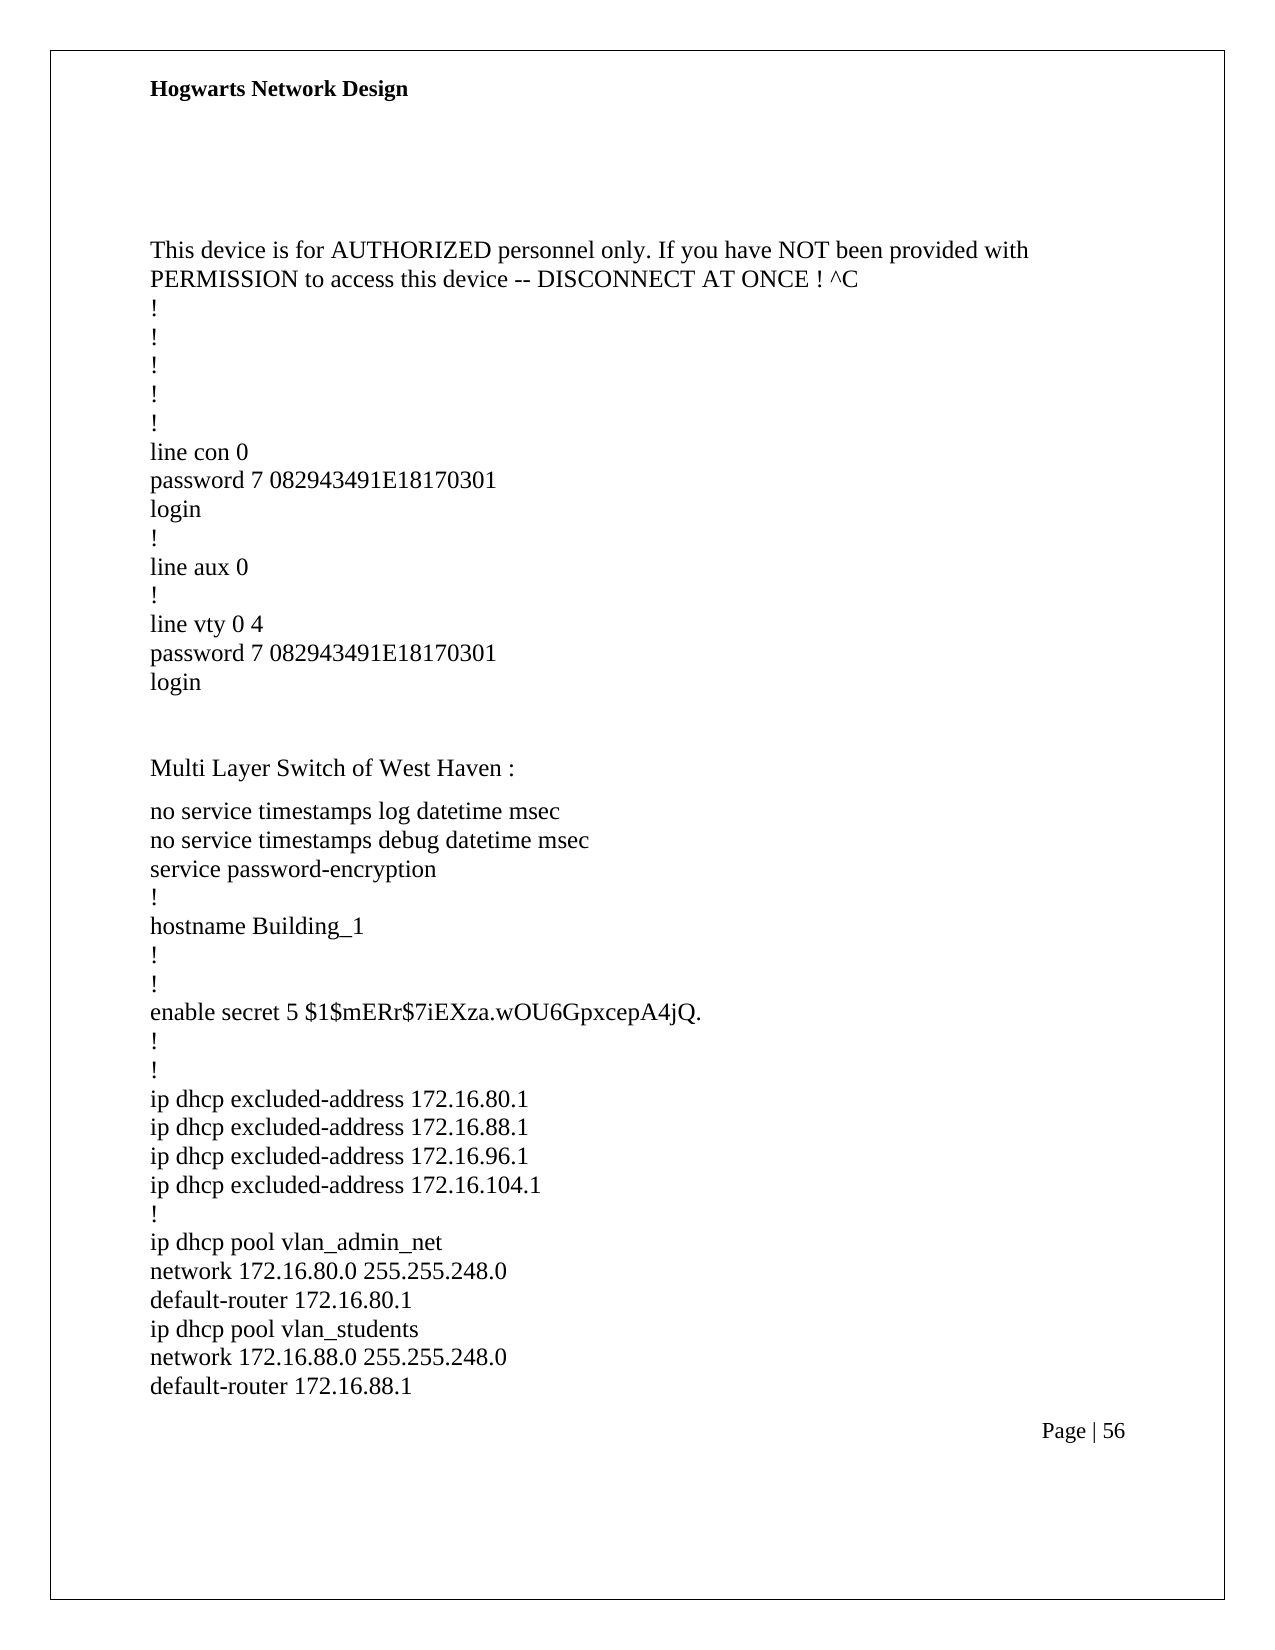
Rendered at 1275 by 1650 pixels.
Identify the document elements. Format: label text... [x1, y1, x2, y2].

text default-router 172.16.88.1 [150, 1371, 1125, 1400]
text This device is for AUTHORIZED personnel only. If you have NOT been provided with PERMISSION to access this device -- DISCONNECT AT ONCE ! ^C [150, 236, 1125, 293]
text ! [150, 351, 1125, 379]
text login [150, 667, 1125, 696]
text ! [150, 581, 1125, 609]
text ! [150, 523, 1125, 552]
text ! [150, 1055, 1125, 1084]
text network 172.16.80.0 255.255.248.0 [150, 1256, 1125, 1285]
text ! [150, 882, 1125, 911]
text ! [150, 1199, 1125, 1227]
text line con 0 [150, 437, 1125, 466]
text service password-encryption [150, 854, 1125, 882]
text ip dhcp excluded-address 172.16.88.1 [150, 1112, 1125, 1141]
text ! [150, 379, 1125, 408]
text password 7 082943491E18170301 [150, 638, 1125, 667]
text login [150, 494, 1125, 523]
text ip dhcp excluded-address 172.16.104.1 [150, 1170, 1125, 1199]
text ! [150, 408, 1125, 437]
text hostname Building_1 [150, 911, 1125, 940]
text ! [150, 293, 1125, 322]
text line aux 0 [150, 552, 1125, 581]
text ip dhcp excluded-address 172.16.96.1 [150, 1141, 1125, 1170]
text no service timestamps debug datetime msec [150, 825, 1125, 854]
text line vty 0 4 [150, 609, 1125, 638]
text ip dhcp pool vlan_admin_net [150, 1227, 1125, 1256]
text Multi Layer Switch of West Haven : [150, 753, 1125, 782]
text enable secret 5 $1$mERr$7iEXza.wOU6GpxcepA4jQ. [150, 997, 1125, 1026]
text password 7 082943491E18170301 [150, 466, 1125, 494]
text no service timestamps log datetime msec [150, 796, 1125, 825]
text ! [150, 1026, 1125, 1055]
text ip dhcp pool vlan_students [150, 1314, 1125, 1342]
text ip dhcp excluded-address 172.16.80.1 [150, 1084, 1125, 1112]
text network 172.16.88.0 255.255.248.0 [150, 1342, 1125, 1371]
text ! [150, 969, 1125, 997]
text ! [150, 940, 1125, 969]
text ! [150, 322, 1125, 351]
text default-router 172.16.80.1 [150, 1285, 1125, 1314]
